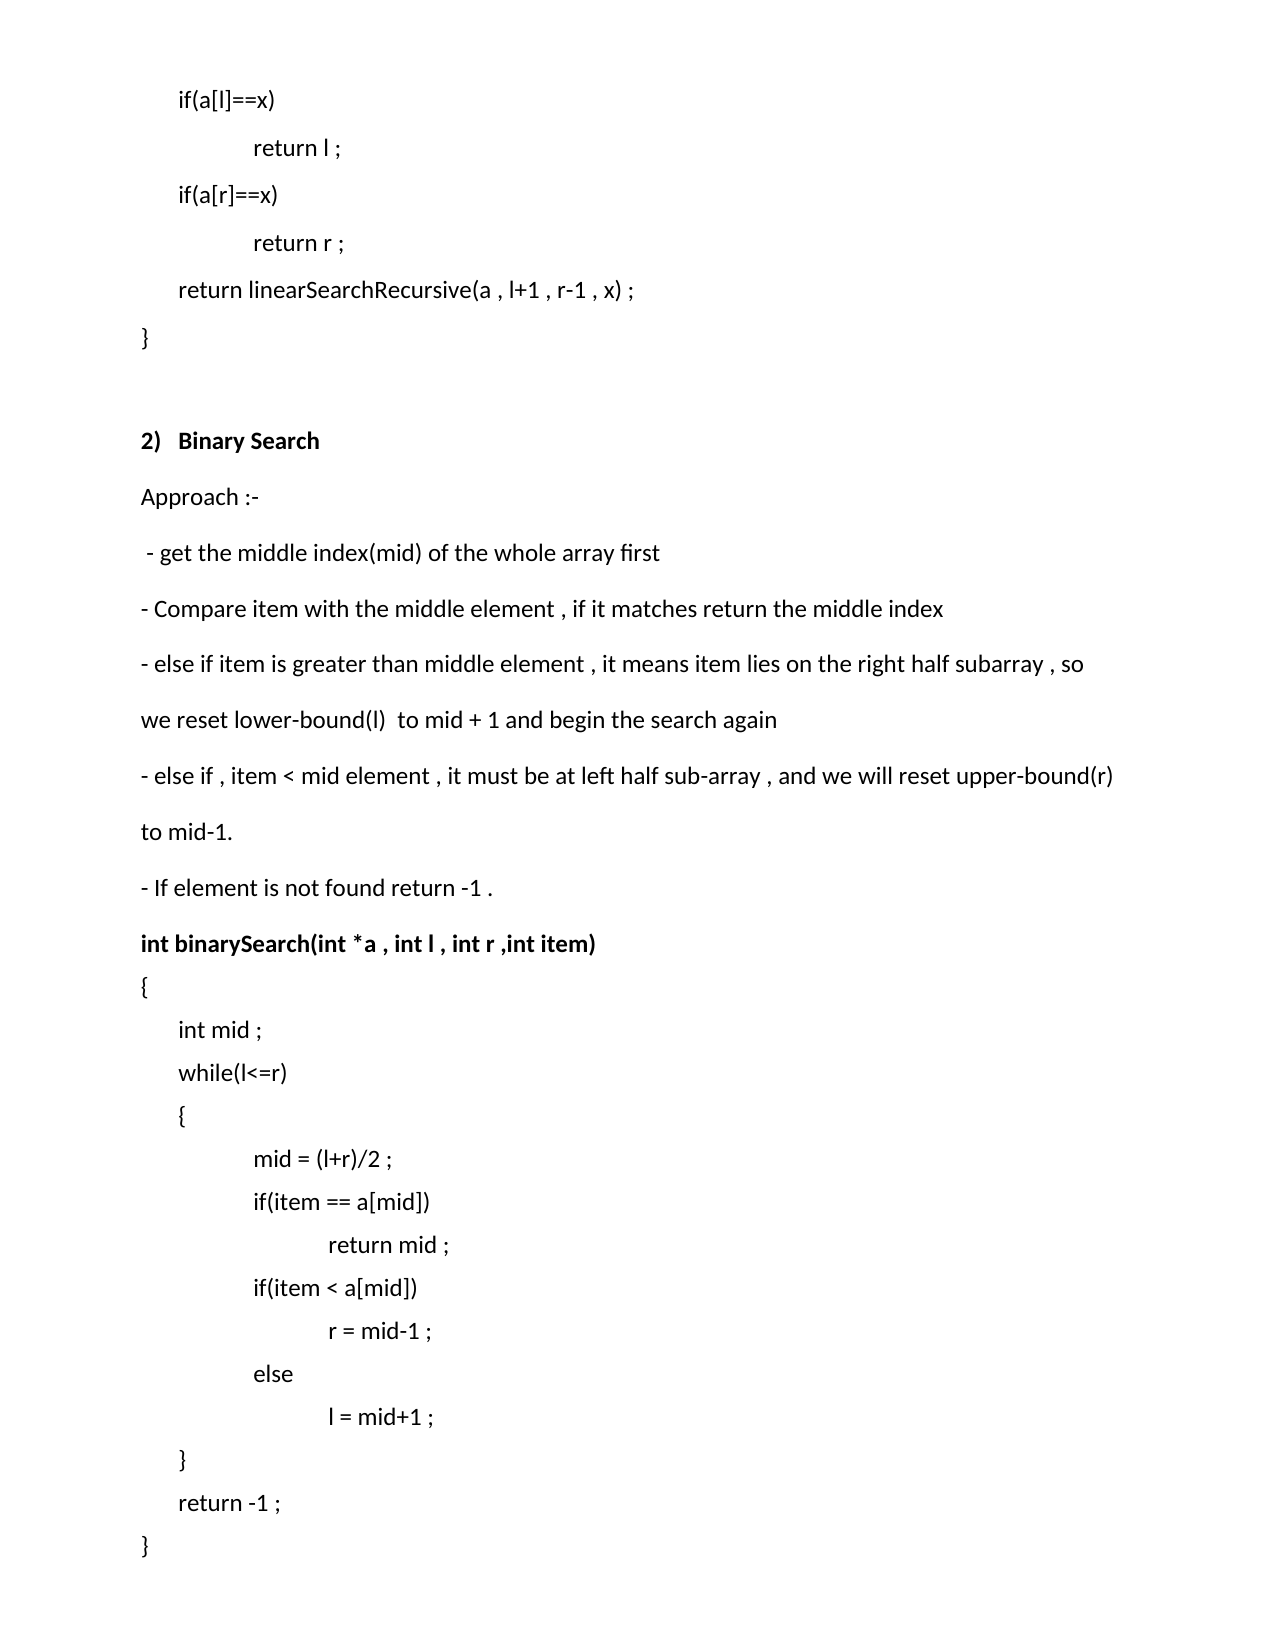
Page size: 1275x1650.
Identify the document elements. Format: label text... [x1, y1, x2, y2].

text { [141, 1100, 1191, 1130]
text we reset lower-bound(l) to mid + 1 and begin the search again [141, 704, 1191, 735]
text - else if item is greater than middle element , it means item lies on the right half subarray , so [141, 648, 1191, 679]
text while(l<=r) [141, 1057, 1191, 1087]
text l = mid+1 ; [141, 1401, 1191, 1431]
text int binarySearch(int *a , int l , int r ,int item) [141, 928, 1191, 958]
text return mid ; [141, 1229, 1191, 1259]
text if(item < a[mid]) [141, 1272, 1191, 1302]
text int mid ; [141, 1014, 1191, 1044]
text { [141, 971, 1191, 1001]
text to mid-1. [141, 816, 1191, 847]
text } [141, 1444, 1191, 1474]
text } [141, 1530, 1191, 1561]
text if(a[l]==x) [141, 84, 1191, 115]
list Binary Search [141, 425, 1191, 456]
text } [141, 322, 1191, 352]
text if(a[r]==x) [141, 179, 1191, 210]
text return linearSearchRecursive(a , l+1 , r-1 , x) ; [141, 274, 1191, 305]
text - Compare item with the middle element , if it matches return the middle index [141, 593, 1191, 623]
text return r ; [141, 227, 1191, 257]
text - get the middle index(mid) of the whole array first [141, 537, 1191, 567]
text Approach :- [141, 481, 1191, 512]
text else [141, 1358, 1191, 1388]
text - If element is not found return -1 . [141, 872, 1191, 902]
text return l ; [141, 132, 1191, 162]
text return -1 ; [141, 1487, 1191, 1517]
text - else if , item < mid element , it must be at left half sub-array , and we will reset upper-bound(r) [141, 760, 1191, 791]
text mid = (l+r)/2 ; [141, 1143, 1191, 1173]
text r = mid-1 ; [141, 1315, 1191, 1345]
text if(item == a[mid]) [141, 1186, 1191, 1216]
